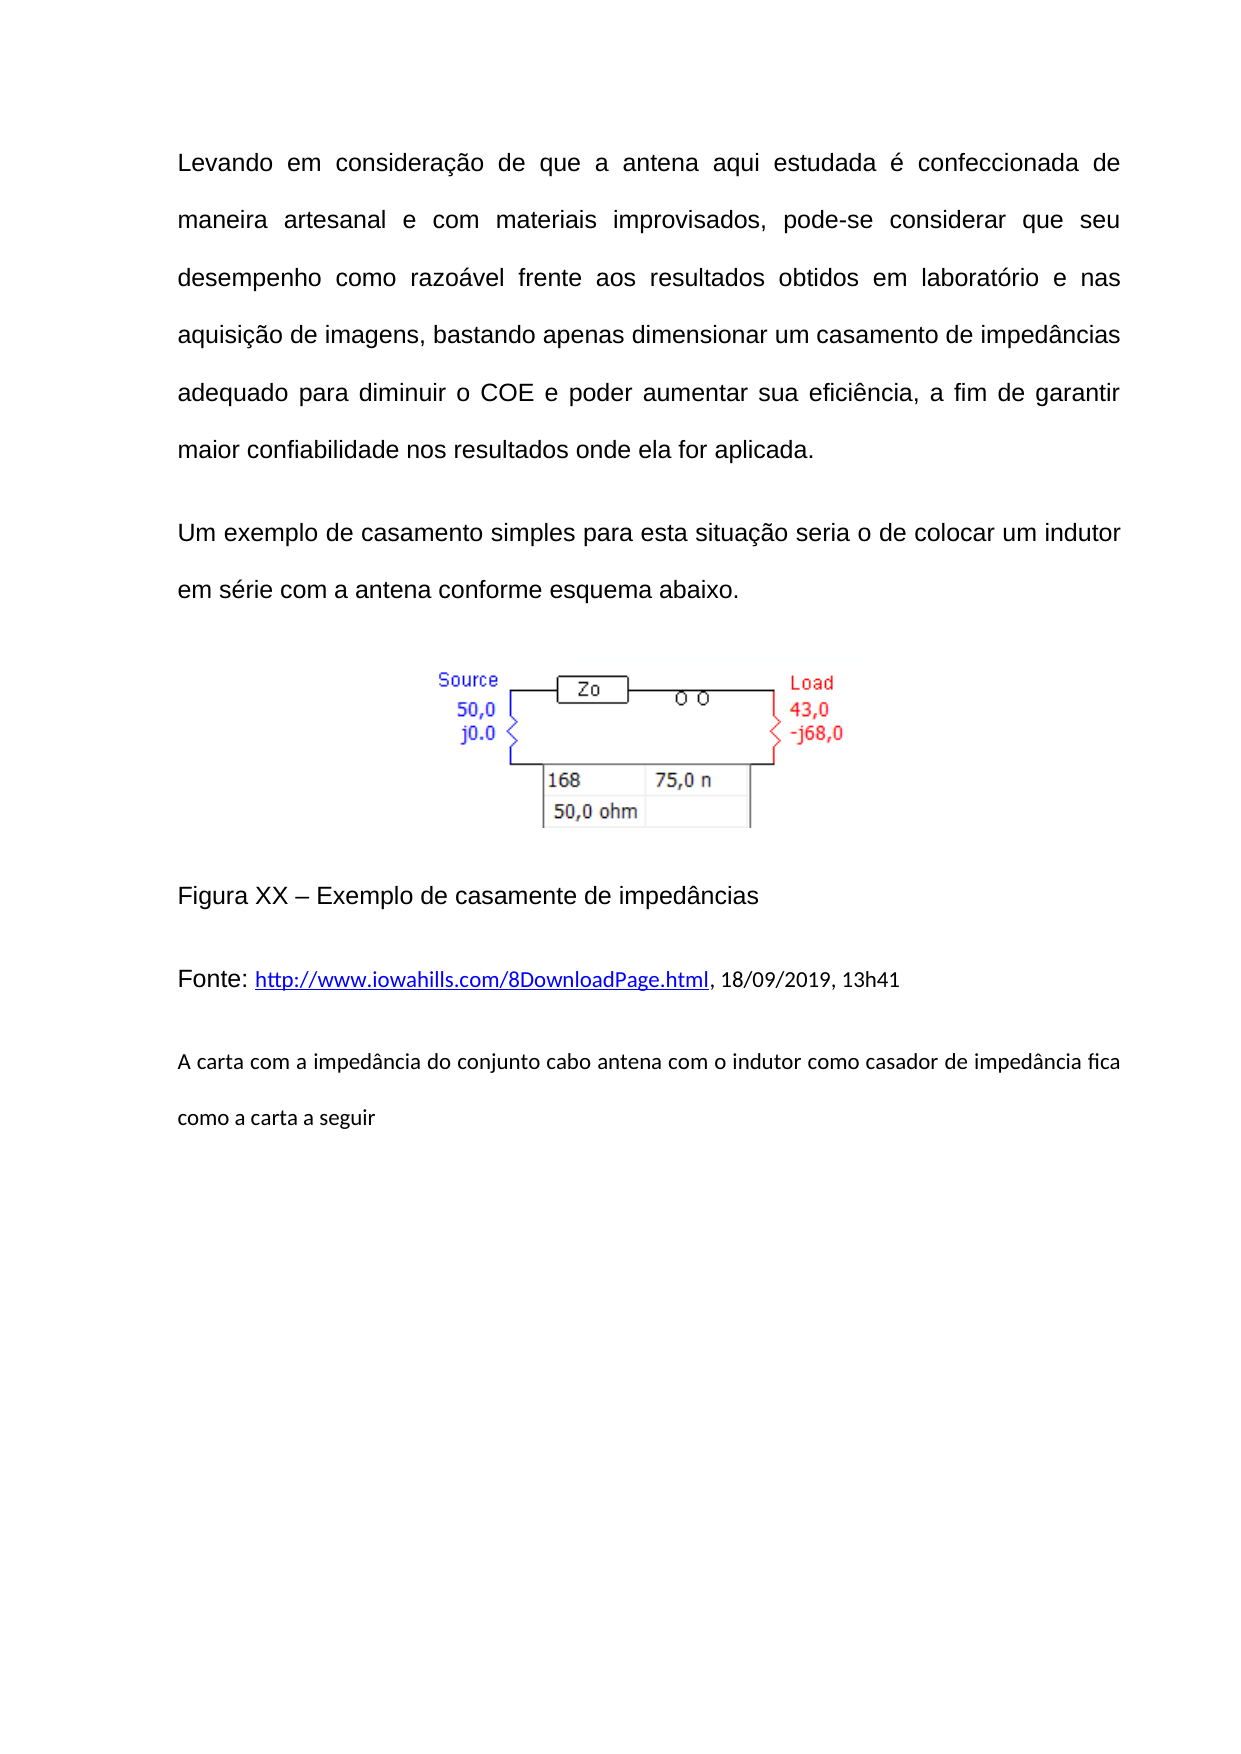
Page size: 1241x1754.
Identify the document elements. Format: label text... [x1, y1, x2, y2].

text Fonte: http://www.iowahills.com/8DownloadPage.html, 18/09/2019, 13h41 [177, 963, 1122, 993]
picture [427, 657, 872, 828]
text Levando em consideração de que a antena aqui estudada é confeccionada de maneira artesanal e com materiais improvisados, pode-se considerar que seu desempenho como razoável frente aos resultados obtidos em laboratório e nas aquisição de imagens, bastando apenas dimensionar um casamento de impedâncias adequado para diminuir o COE e poder aumentar sua eficiência, a fim de garantir maior confiabilidade nos resultados onde ela for aplicada. [177, 148, 1122, 464]
text Figura XX – Exemplo de casamente de impedâncias [177, 881, 1122, 910]
text A carta com a impedância do conjunto cabo antena com o indutor como casador de impedância fica como a carta a seguir [177, 1047, 1122, 1131]
text Um exemplo de casamento simples para esta situação seria o de colocar um indutor em série com a antena conforme esquema abaixo. [177, 518, 1122, 604]
